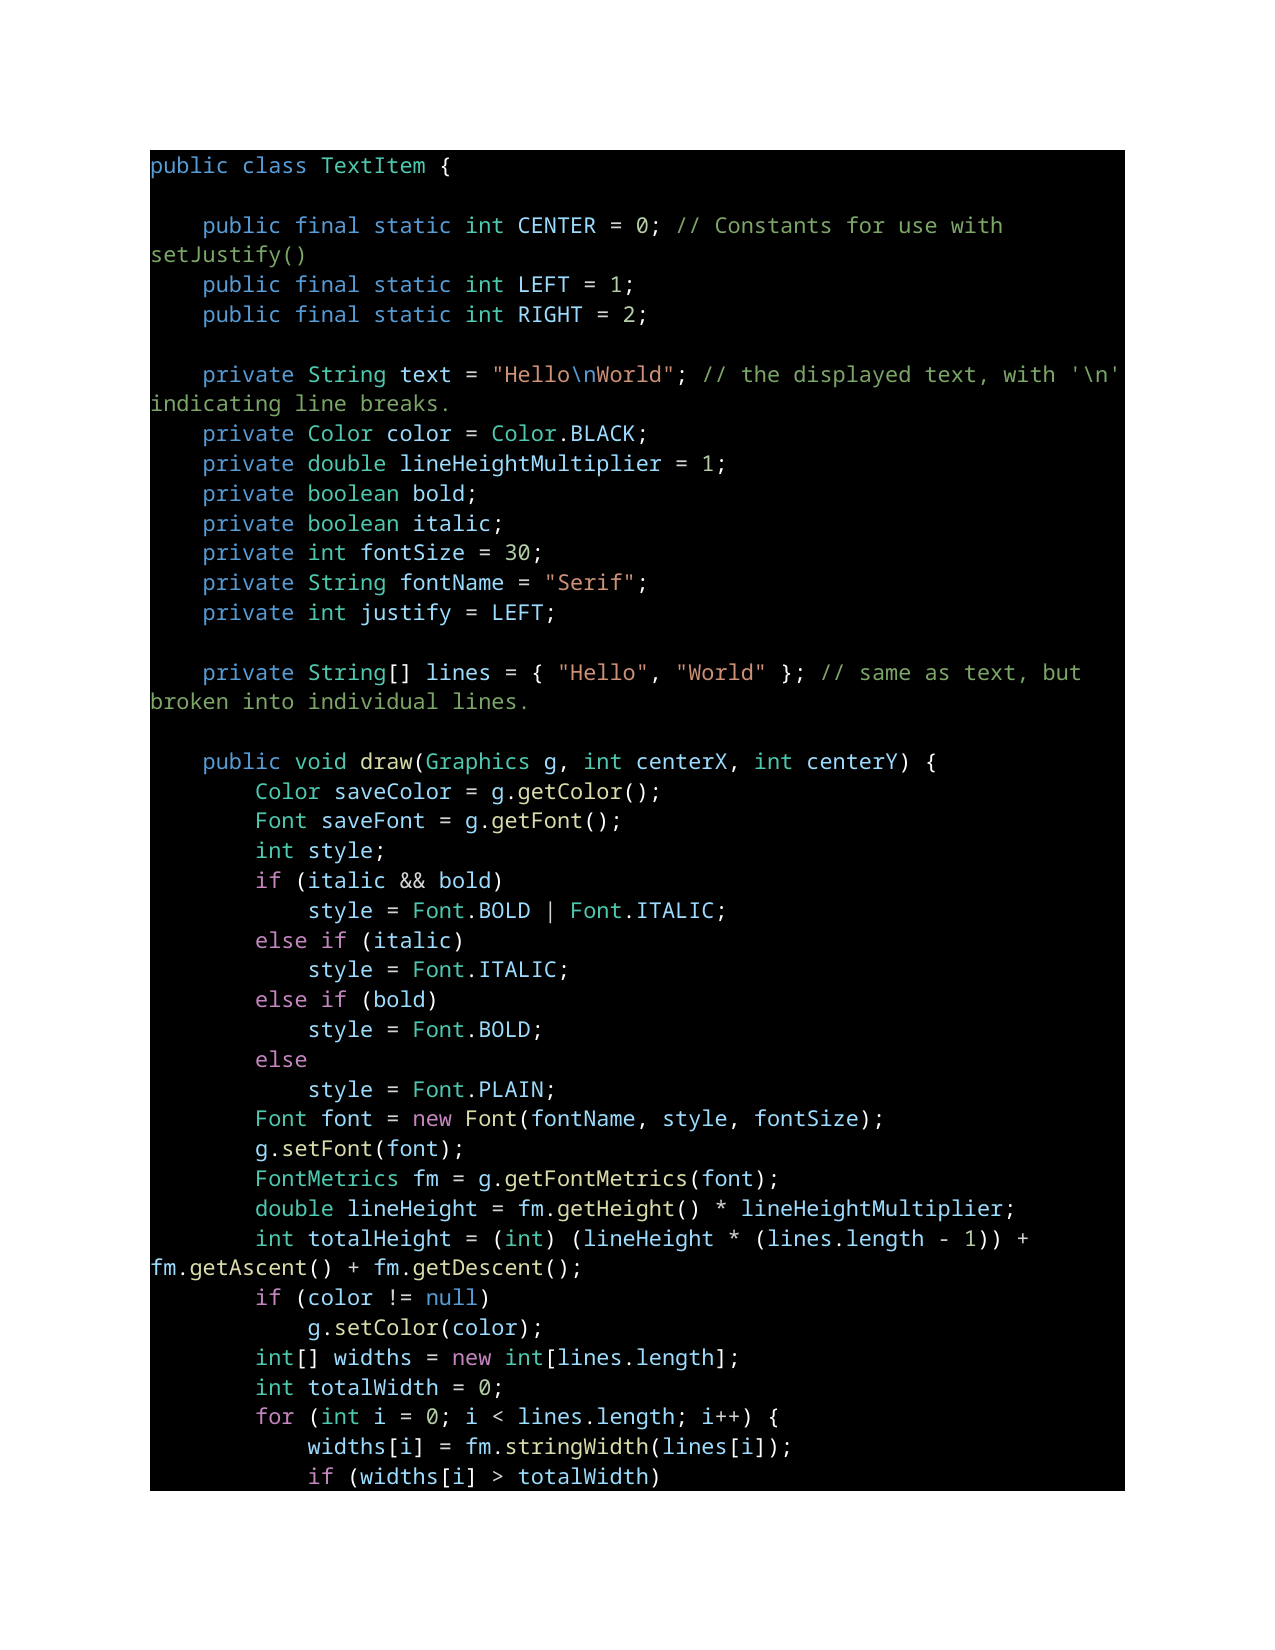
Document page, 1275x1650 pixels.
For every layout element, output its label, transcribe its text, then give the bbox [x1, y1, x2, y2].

text public final static int LEFT = 1; [150, 269, 1125, 299]
text Font saveFont = g.getFont(); [150, 805, 1125, 835]
text if (italic && bold) [150, 865, 1125, 895]
text public class TextItem { [150, 150, 1125, 180]
text int totalHeight = (int) (lineHeight * (lines.length - 1)) + fm.getAscent() + fm.getDescent(); [150, 1222, 1125, 1282]
text private String fontName = "Serif"; [150, 567, 1125, 597]
text private boolean italic; [150, 507, 1125, 537]
text style = Font.BOLD | Font.ITALIC; [150, 895, 1125, 924]
text FontMetrics fm = g.getFontMetrics(font); [150, 1163, 1125, 1193]
text private int fontSize = 30; [150, 537, 1125, 567]
text g.setFont(font); [150, 1133, 1125, 1163]
text private int justify = LEFT; [150, 597, 1125, 627]
text if (color != null) [150, 1282, 1125, 1312]
text Color saveColor = g.getColor(); [150, 776, 1125, 805]
text private boolean bold; [150, 478, 1125, 507]
text private Color color = Color.BLACK; [150, 418, 1125, 448]
text public final static int RIGHT = 2; [150, 299, 1125, 329]
text private String text = "Hello\nWorld"; // the displayed text, with '\n' indicating line breaks. [150, 358, 1125, 418]
text style = Font.BOLD; [150, 1014, 1125, 1044]
text public void draw(Graphics g, int centerX, int centerY) { [150, 746, 1125, 776]
text g.setColor(color); [150, 1312, 1125, 1342]
text style = Font.PLAIN; [150, 1073, 1125, 1103]
text widths[i] = fm.stringWidth(lines[i]); [150, 1431, 1125, 1461]
text int style; [150, 835, 1125, 865]
text private String[] lines = { "Hello", "World" }; // same as text, but broken into individual lines. [150, 656, 1125, 716]
text else if (bold) [150, 984, 1125, 1014]
text if (widths[i] > totalWidth) [150, 1461, 1125, 1491]
text else [150, 1044, 1125, 1073]
text private double lineHeightMultiplier = 1; [150, 448, 1125, 478]
text Font font = new Font(fontName, style, fontSize); [150, 1103, 1125, 1133]
text else if (italic) [150, 924, 1125, 954]
text double lineHeight = fm.getHeight() * lineHeightMultiplier; [150, 1193, 1125, 1222]
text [150, 1401, 1125, 1431]
text int[] widths = new int[lines.length]; [150, 1342, 1125, 1371]
text public final static int CENTER = 0; // Constants for use with setJustify() [150, 209, 1125, 269]
text style = Font.ITALIC; [150, 954, 1125, 984]
text int totalWidth = 0; [150, 1371, 1125, 1401]
